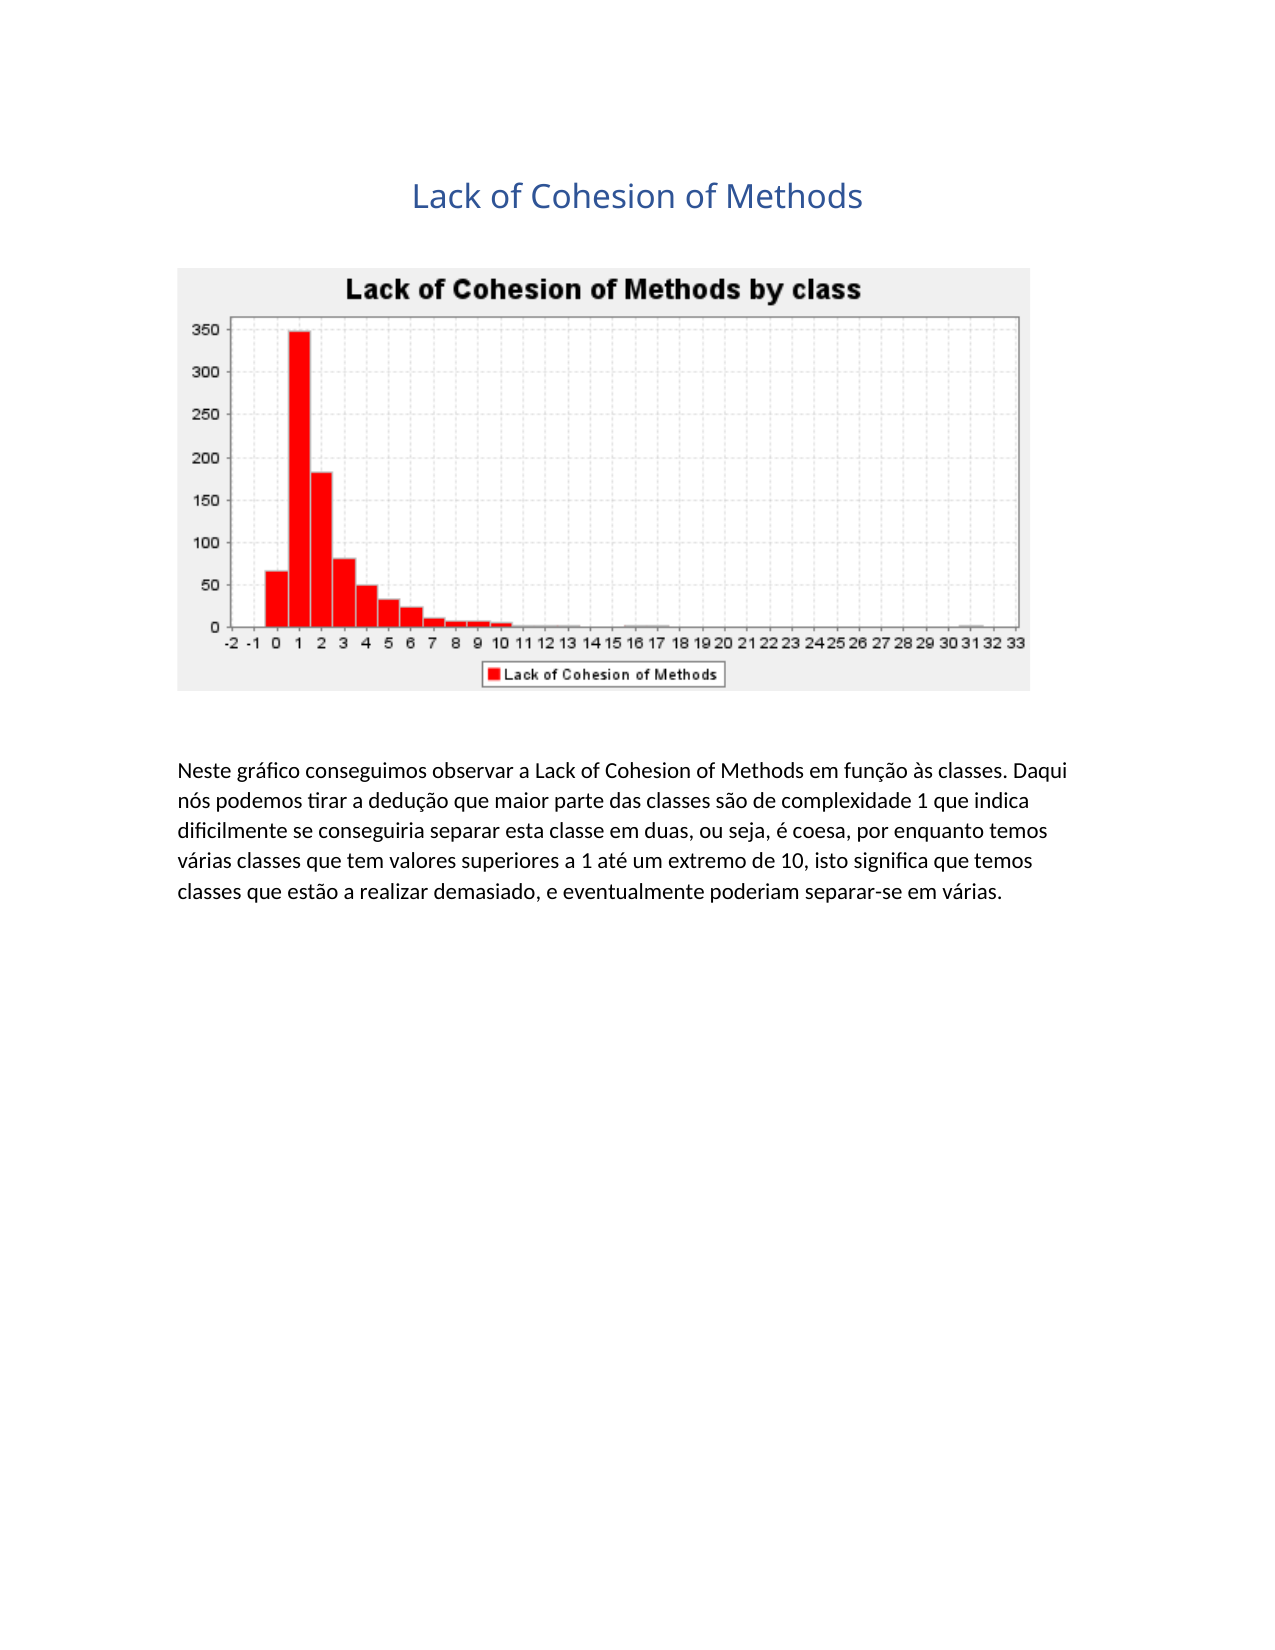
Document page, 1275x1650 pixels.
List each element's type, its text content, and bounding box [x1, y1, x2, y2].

subtitle Lack of Cohesion of Methods [177, 173, 1098, 218]
text Neste gráfico conseguimos observar a Lack of Cohesion of Methods em função às classes. Daqui nós podemos tirar a dedução que maior parte das classes são de complexidade 1 que indica dificilmente se conseguiria separar esta classe em duas, ou seja, é coesa, por enquanto temos várias classes que tem valores superiores a 1 até um extremo de 10, isto significa que temos classes que estão a realizar demasiado, e eventualmente poderiam separar-se em várias. [177, 756, 1098, 905]
picture [177, 268, 1031, 691]
